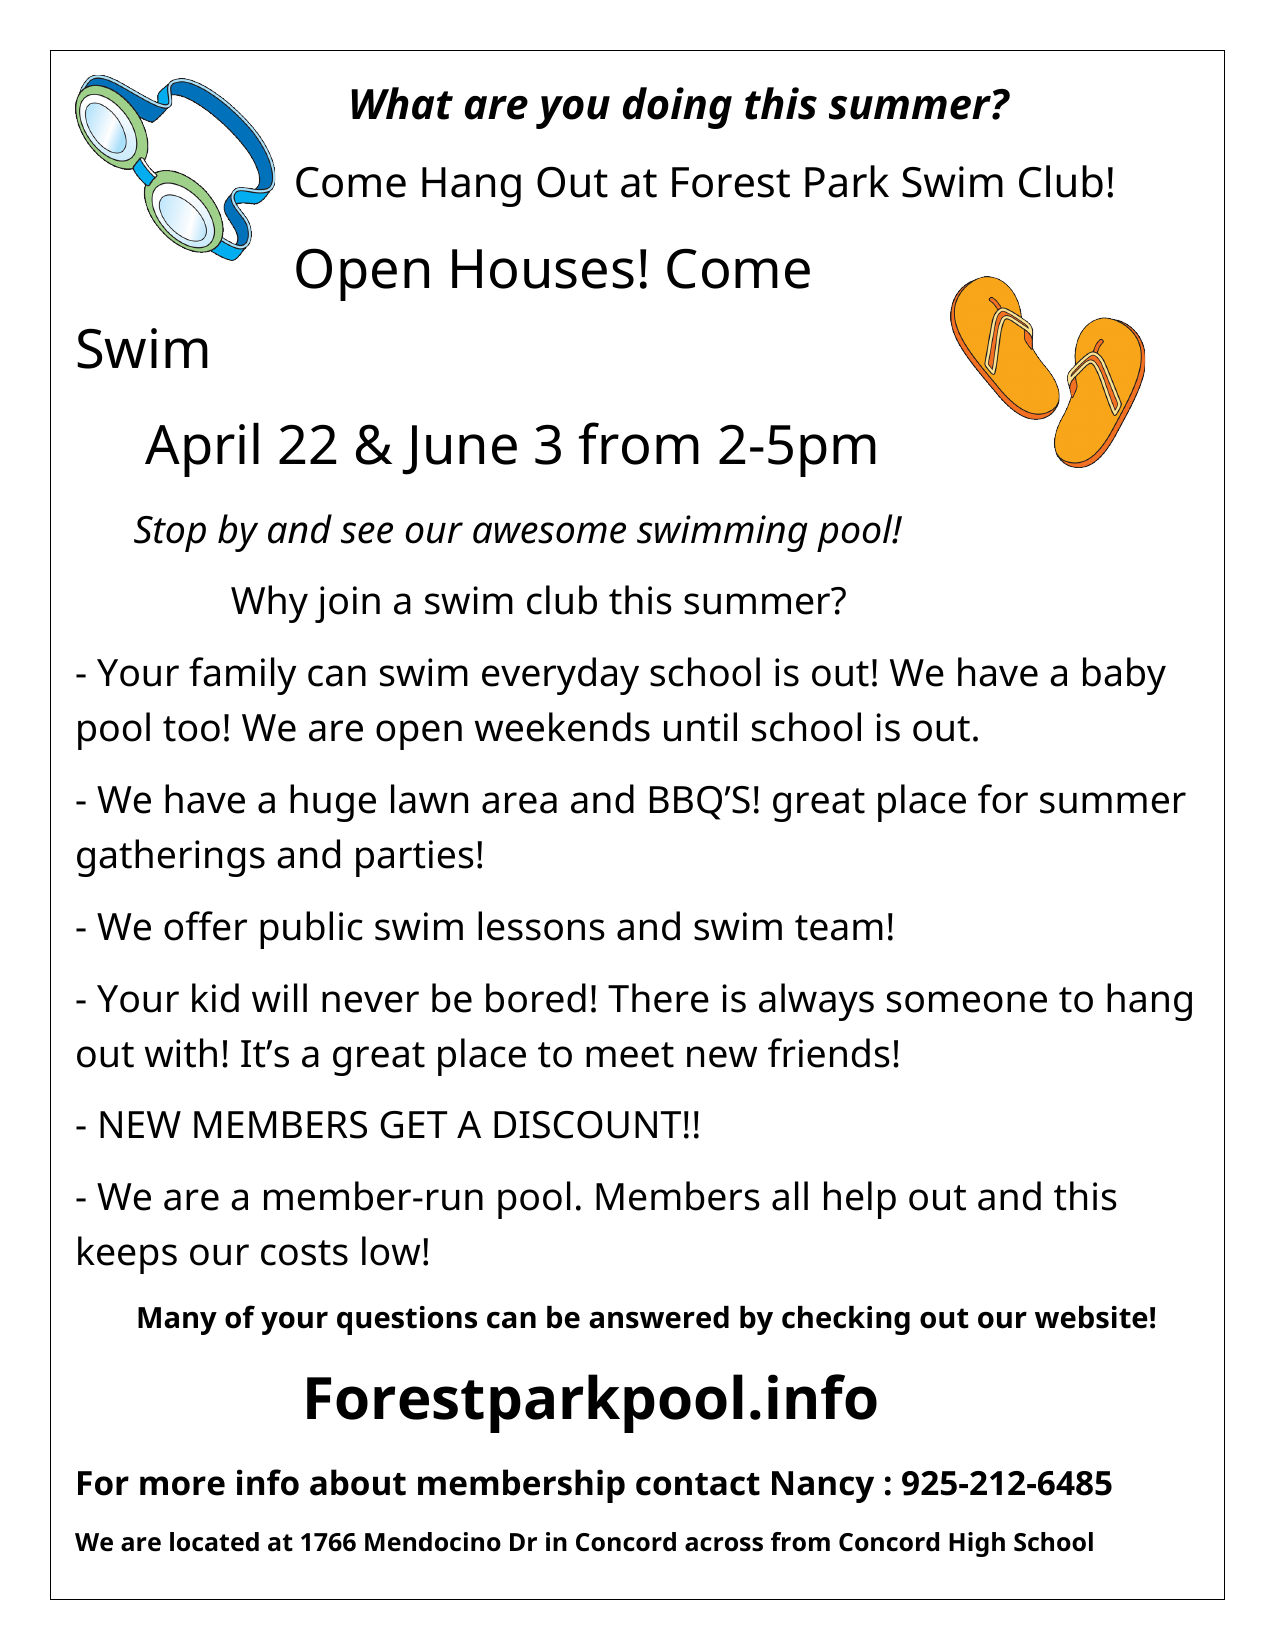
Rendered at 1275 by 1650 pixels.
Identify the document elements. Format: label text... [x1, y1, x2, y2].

text Why join a swim club this summer? [75, 575, 1200, 626]
text - NEW MEMBERS GET A DISCOUNT!! [75, 1099, 1200, 1150]
text Open Houses! Come Swim [75, 231, 1200, 384]
text - We have a huge lawn area and BBQ’S! great place for summer gatherings and parties! [75, 773, 1200, 879]
text April 22 & June 3 from 2-5pm [75, 407, 1200, 480]
picture [75, 75, 275, 261]
text Stop by and see our awesome swimming pool! [75, 503, 1200, 554]
text We are located at 1766 Mendocino Dr in Concord across from Concord High School [75, 1525, 1200, 1559]
text - We are a member-run pool. Members all help out and this keeps our costs low! [75, 1171, 1200, 1277]
text Many of your questions can be answered by checking out our website! [75, 1297, 1200, 1337]
text Come Hang Out at Forest Park Swim Club! [275, 153, 1200, 210]
text - We offer public swim lessons and swim team! [75, 900, 1200, 951]
picture [950, 276, 1146, 468]
text - Your family can swim everyday school is out! We have a baby pool too! We are open weekends until school is out. [75, 646, 1200, 753]
text What are you doing this summer? [275, 75, 1200, 132]
text - Your kid will never be bored! There is always someone to hang out with! It’s a great place to meet new friends! [75, 972, 1200, 1078]
text For more info about membership contact Nancy : 925-212-6485 [75, 1459, 1200, 1505]
text Forestparkpool.info [75, 1357, 1200, 1436]
